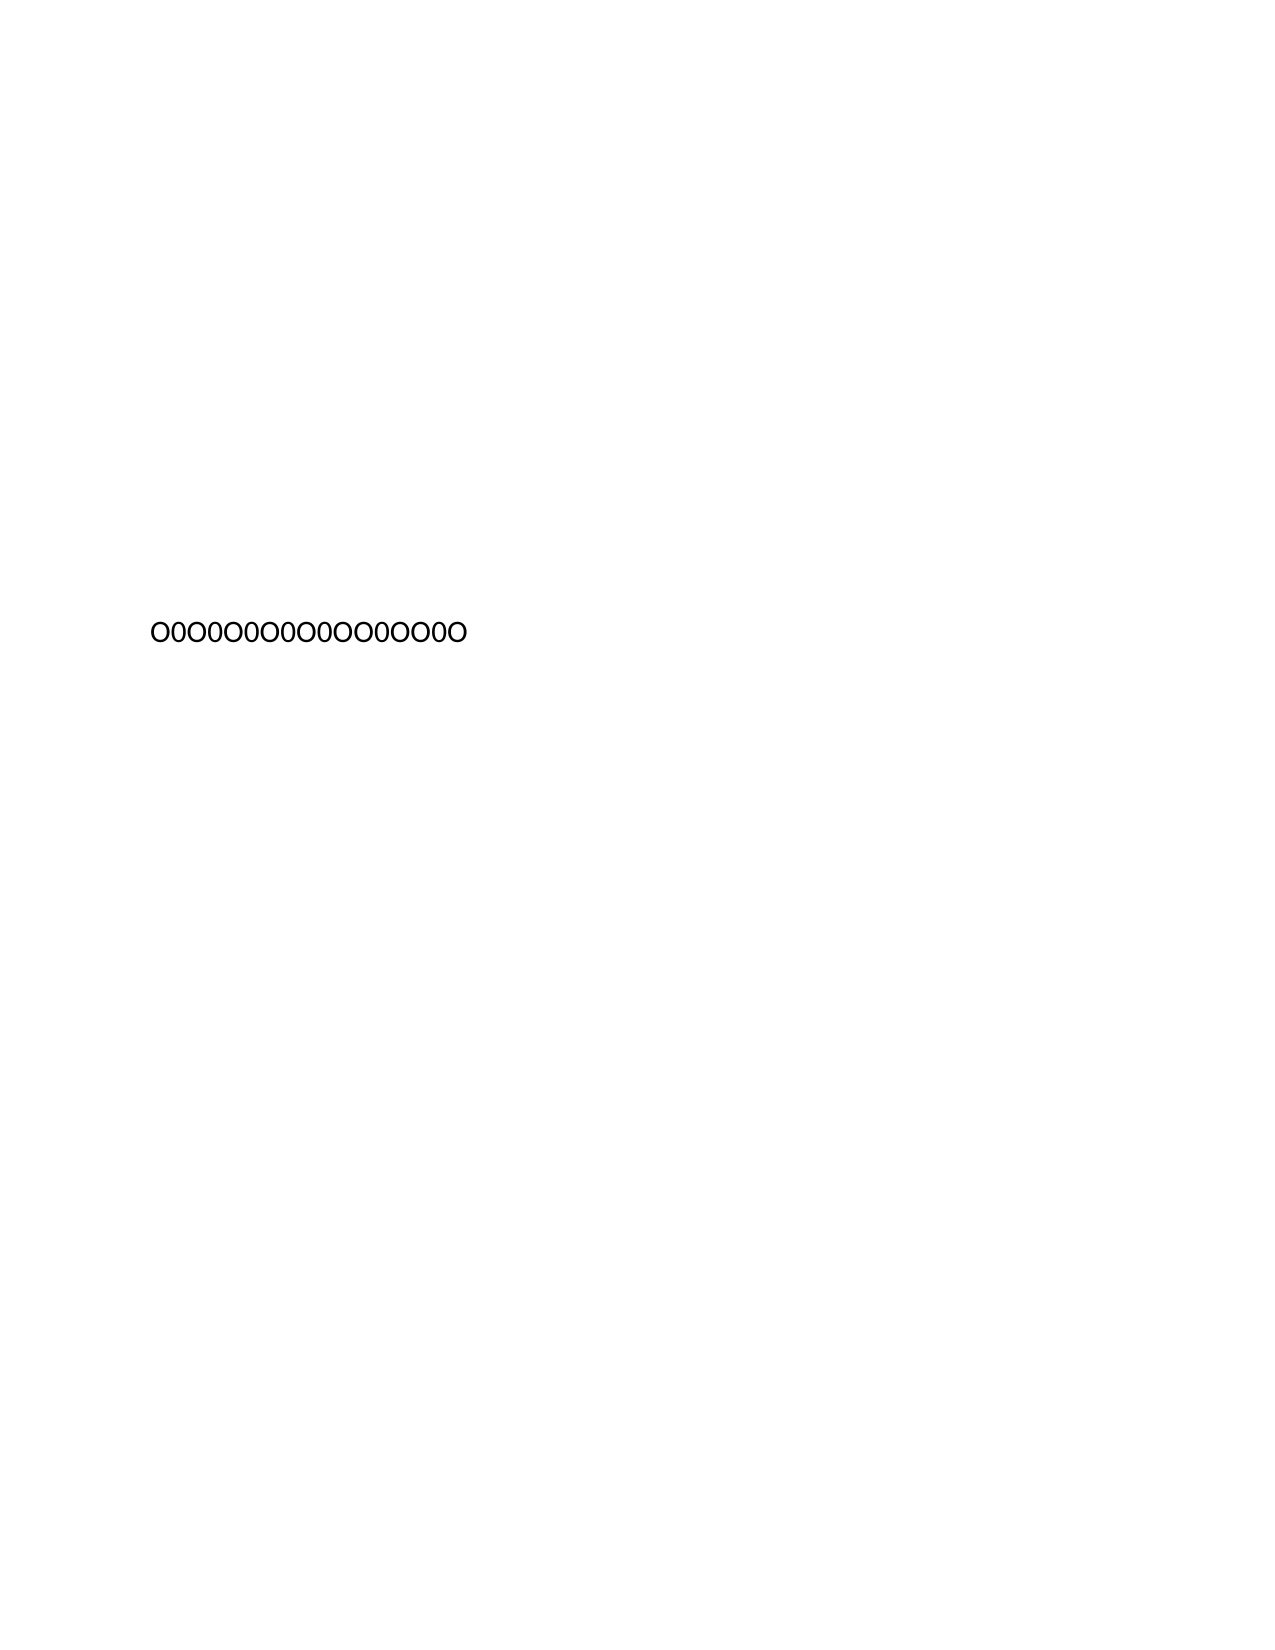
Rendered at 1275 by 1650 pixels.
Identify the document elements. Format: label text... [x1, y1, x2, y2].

text O0O0O0O0O0OO0OO0O [150, 612, 1125, 651]
